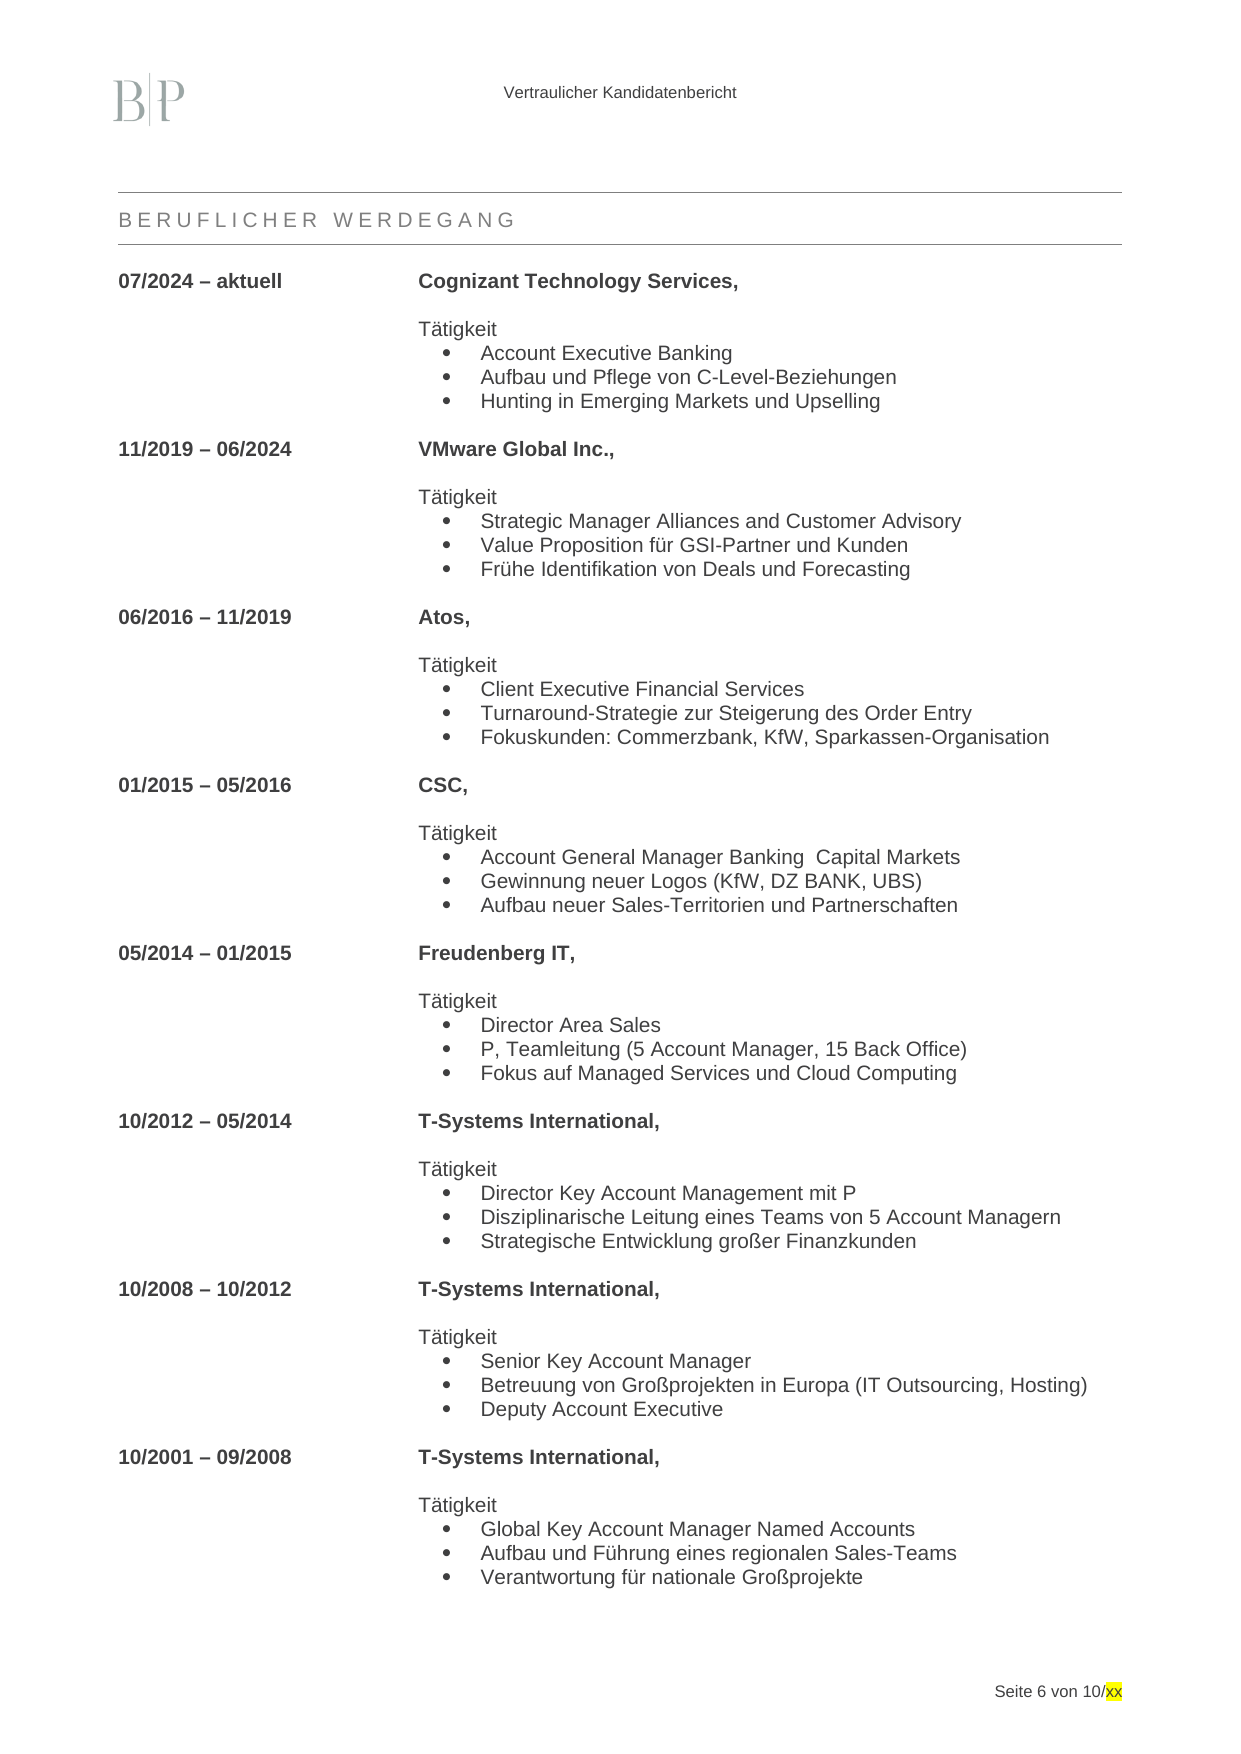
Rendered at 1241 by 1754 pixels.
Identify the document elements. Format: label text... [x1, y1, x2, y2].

text 01/2015 – 05/2016 CSC, [118, 773, 1122, 797]
list Director Key Account Management mit P [443, 1181, 1122, 1205]
list Aufbau und Pflege von C-Level-Beziehungen [443, 365, 1122, 389]
text Tätigkeit [118, 485, 1122, 509]
text 05/2014 – 01/2015 Freudenberg IT, [118, 941, 1122, 965]
text Tätigkeit [118, 317, 1122, 341]
text 10/2001 – 09/2008 T-Systems International, [118, 1445, 1122, 1469]
text Tätigkeit [118, 1157, 1122, 1181]
list Frühe Identifikation von Deals und Forecasting [443, 557, 1122, 581]
picture [105, 68, 195, 130]
text Tätigkeit [118, 653, 1122, 677]
text Tätigkeit [118, 989, 1122, 1013]
list Betreuung von Großprojekten in Europa (IT Outsourcing, Hosting) [443, 1373, 1122, 1397]
text 07/2024 – aktuell Cognizant Technology Services, [118, 269, 1122, 293]
text Tätigkeit [118, 1325, 1122, 1349]
list Deputy Account Executive [443, 1397, 1122, 1421]
text 11/2019 – 06/2024 VMware Global Inc., [118, 437, 1122, 461]
text 10/2008 – 10/2012 T-Systems International, [118, 1277, 1122, 1301]
list Hunting in Emerging Markets und Upselling [443, 389, 1122, 413]
list P, Teamleitung (5 Account Manager, 15 Back Office) [443, 1037, 1122, 1061]
list Disziplinarische Leitung eines Teams von 5 Account Managern [443, 1205, 1122, 1229]
list Aufbau und Führung eines regionalen Sales-Teams [443, 1541, 1122, 1565]
list Senior Key Account Manager [443, 1349, 1122, 1373]
list Director Area Sales [443, 1013, 1122, 1037]
list Account Executive Banking [443, 341, 1122, 365]
text Tätigkeit [118, 821, 1122, 845]
list Value Proposition für GSI-Partner und Kunden [443, 533, 1122, 557]
list Strategic Manager Alliances and Customer Advisory [443, 509, 1122, 533]
list Account General Manager Banking Capital Markets [443, 845, 1122, 869]
text 10/2012 – 05/2014 T-Systems International, [118, 1109, 1122, 1133]
list Aufbau neuer Sales-Territorien und Partnerschaften [443, 893, 1122, 917]
text BERUFLICHER WERDEGANG [118, 193, 1122, 244]
list Fokuskunden: Commerzbank, KfW, Sparkassen-Organisation [443, 725, 1122, 749]
list Global Key Account Manager Named Accounts [443, 1517, 1122, 1541]
list Verantwortung für nationale Großprojekte [443, 1565, 1122, 1589]
text 06/2016 – 11/2019 Atos, [118, 605, 1122, 629]
list Fokus auf Managed Services und Cloud Computing [443, 1061, 1122, 1085]
list Turnaround-Strategie zur Steigerung des Order Entry [443, 701, 1122, 725]
list Strategische Entwicklung großer Finanzkunden [443, 1229, 1122, 1253]
text Tätigkeit [118, 1493, 1122, 1517]
list Client Executive Financial Services [443, 677, 1122, 701]
list Gewinnung neuer Logos (KfW, DZ BANK, UBS) [443, 869, 1122, 893]
